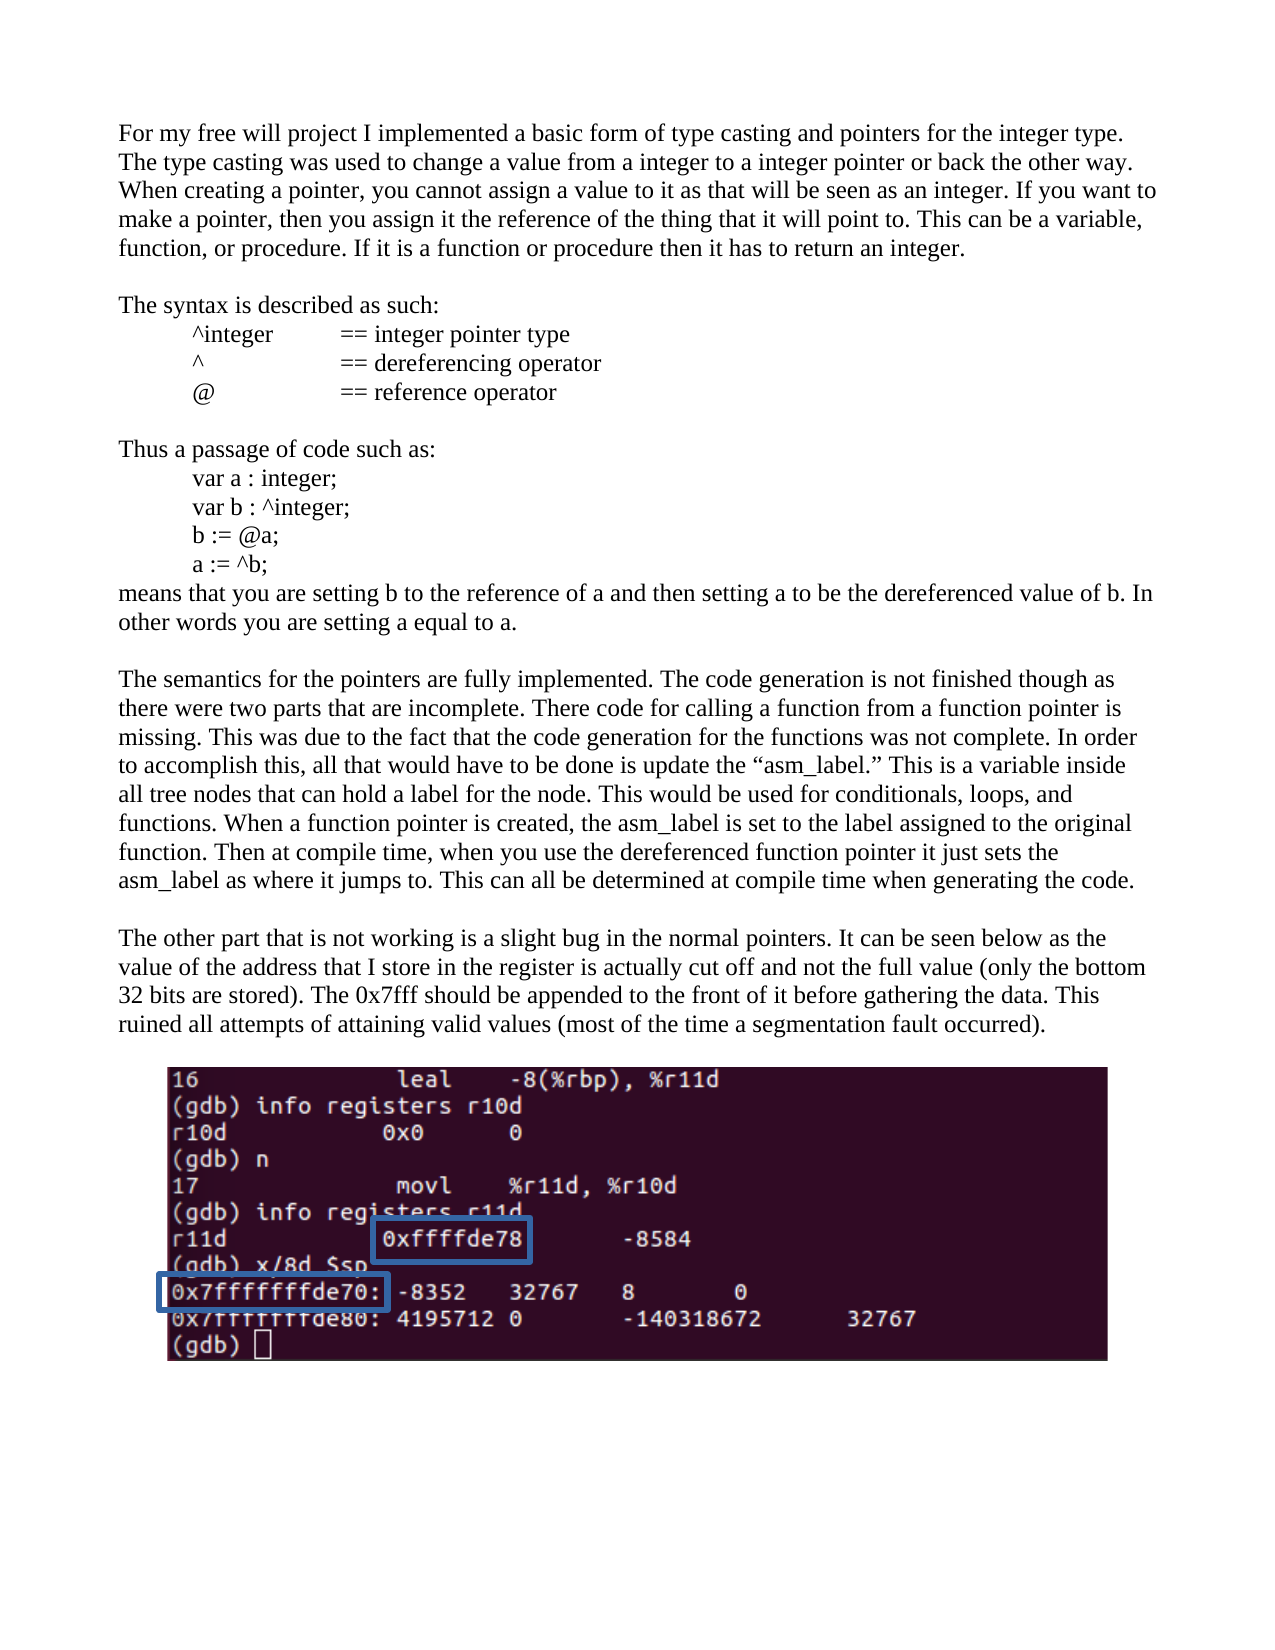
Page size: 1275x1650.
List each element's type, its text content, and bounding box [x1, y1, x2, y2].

text The other part that is not working is a slight bug in the normal pointers. It can be seen below as the value of the address that I store in the register is actually cut off and not the full value (only the bottom 32 bits are stored). The 0x7fff should be appended to the front of it before gathering the data. This ruined all attempts of attaining valid values (most of the time a segmentation fault occurred). [118, 923, 1157, 1038]
text ^ == dereferencing operator [118, 348, 1157, 377]
text var b : ^integer; [118, 492, 1157, 521]
text The semantics for the pointers are fully implemented. The code generation is not finished though as there were two parts that are incomplete. There code for calling a function from a function pointer is missing. This was due to the fact that the code generation for the functions was not complete. In order to accomplish this, all that would have to be done is update the “asm_label.” This is a variable inside all tree nodes that can hold a label for the node. This would be used for conditionals, loops, and functions. When a function pointer is created, the asm_label is set to the label assigned to the original function. Then at compile time, when you use the dereferenced function pointer it just sets the asm_label as where it jumps to. This can all be determined at compile time when generating the code. [118, 664, 1157, 894]
text For my free will project I implemented a basic form of type casting and pointers for the integer type. The type casting was used to change a value from a integer to a integer pointer or back the other way. When creating a pointer, you cannot assign a value to it as that will be seen as an integer. If you want to make a pointer, then you assign it the reference of the thing that it will point to. This can be a variable, function, or procedure. If it is a function or procedure then it has to return an integer. [118, 118, 1157, 262]
picture [167, 1067, 1108, 1361]
text b := @a; [118, 521, 1157, 549]
text @ == reference operator [118, 377, 1157, 406]
text The syntax is described as such: [118, 291, 1157, 319]
text ^integer == integer pointer type [118, 319, 1157, 348]
text Thus a passage of code such as: [118, 434, 1157, 463]
text a := ^b; [118, 549, 1157, 578]
picture [167, 1277, 384, 1307]
text means that you are setting b to the reference of a and then setting a to be the dereferenced value of b. In other words you are setting a equal to a. [118, 578, 1157, 636]
text var a : integer; [118, 463, 1157, 492]
